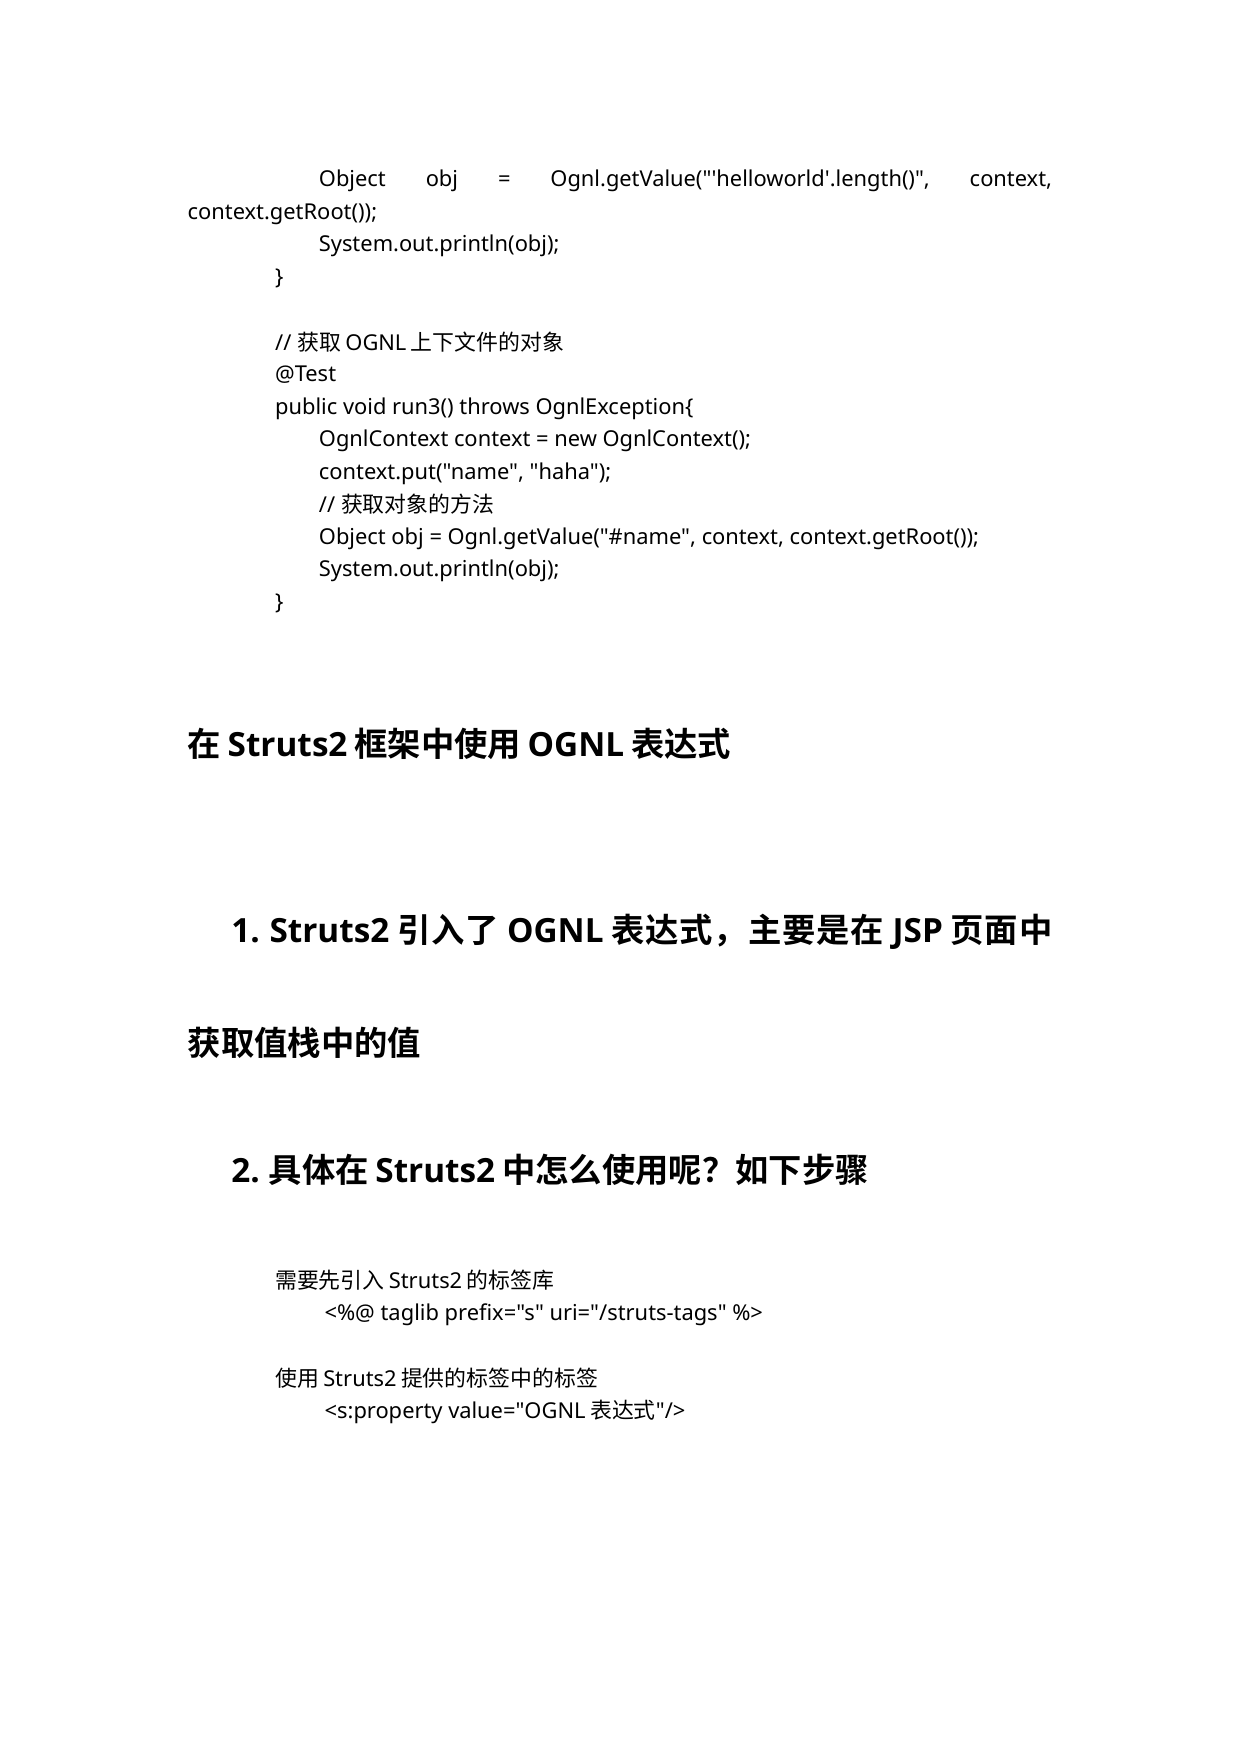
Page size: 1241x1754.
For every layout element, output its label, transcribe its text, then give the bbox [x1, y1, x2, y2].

text <%@ taglib prefix="s" uri="/struts-tags" %> [187, 1296, 1053, 1328]
text OgnlContext context = new OgnlContext(); [187, 422, 1053, 454]
text public void run3() throws OgnlException{ [187, 389, 1053, 422]
subtitle 在Struts2框架中使用OGNL表达式 [187, 709, 1053, 774]
text 使用Struts2提供的标签中的标签 [187, 1361, 1053, 1393]
text 需要先引入Struts2的标签库 [187, 1263, 1053, 1296]
text @Test [187, 357, 1053, 389]
text } [187, 259, 1053, 292]
text // 获取对象的方法 [187, 487, 1053, 519]
text // 获取OGNL上下文件的对象 [187, 324, 1053, 357]
text } [187, 584, 1053, 617]
subtitle 2. 具体在Struts2中怎么使用呢？如下步骤 [187, 1136, 1053, 1201]
subtitle 1. Struts2引入了OGNL表达式，主要是在JSP页面中获取值栈中的值 [187, 896, 1053, 1073]
text System.out.println(obj); [187, 227, 1053, 259]
text context.put("name", "haha"); [187, 454, 1053, 487]
text Object obj = Ognl.getValue("#name", context, context.getRoot()); [187, 519, 1053, 552]
text Object obj = Ognl.getValue("'helloworld'.length()", context, context.getRoot()); [187, 162, 1053, 227]
text <s:property value="OGNL表达式"/> [187, 1393, 1053, 1426]
text System.out.println(obj); [187, 552, 1053, 584]
